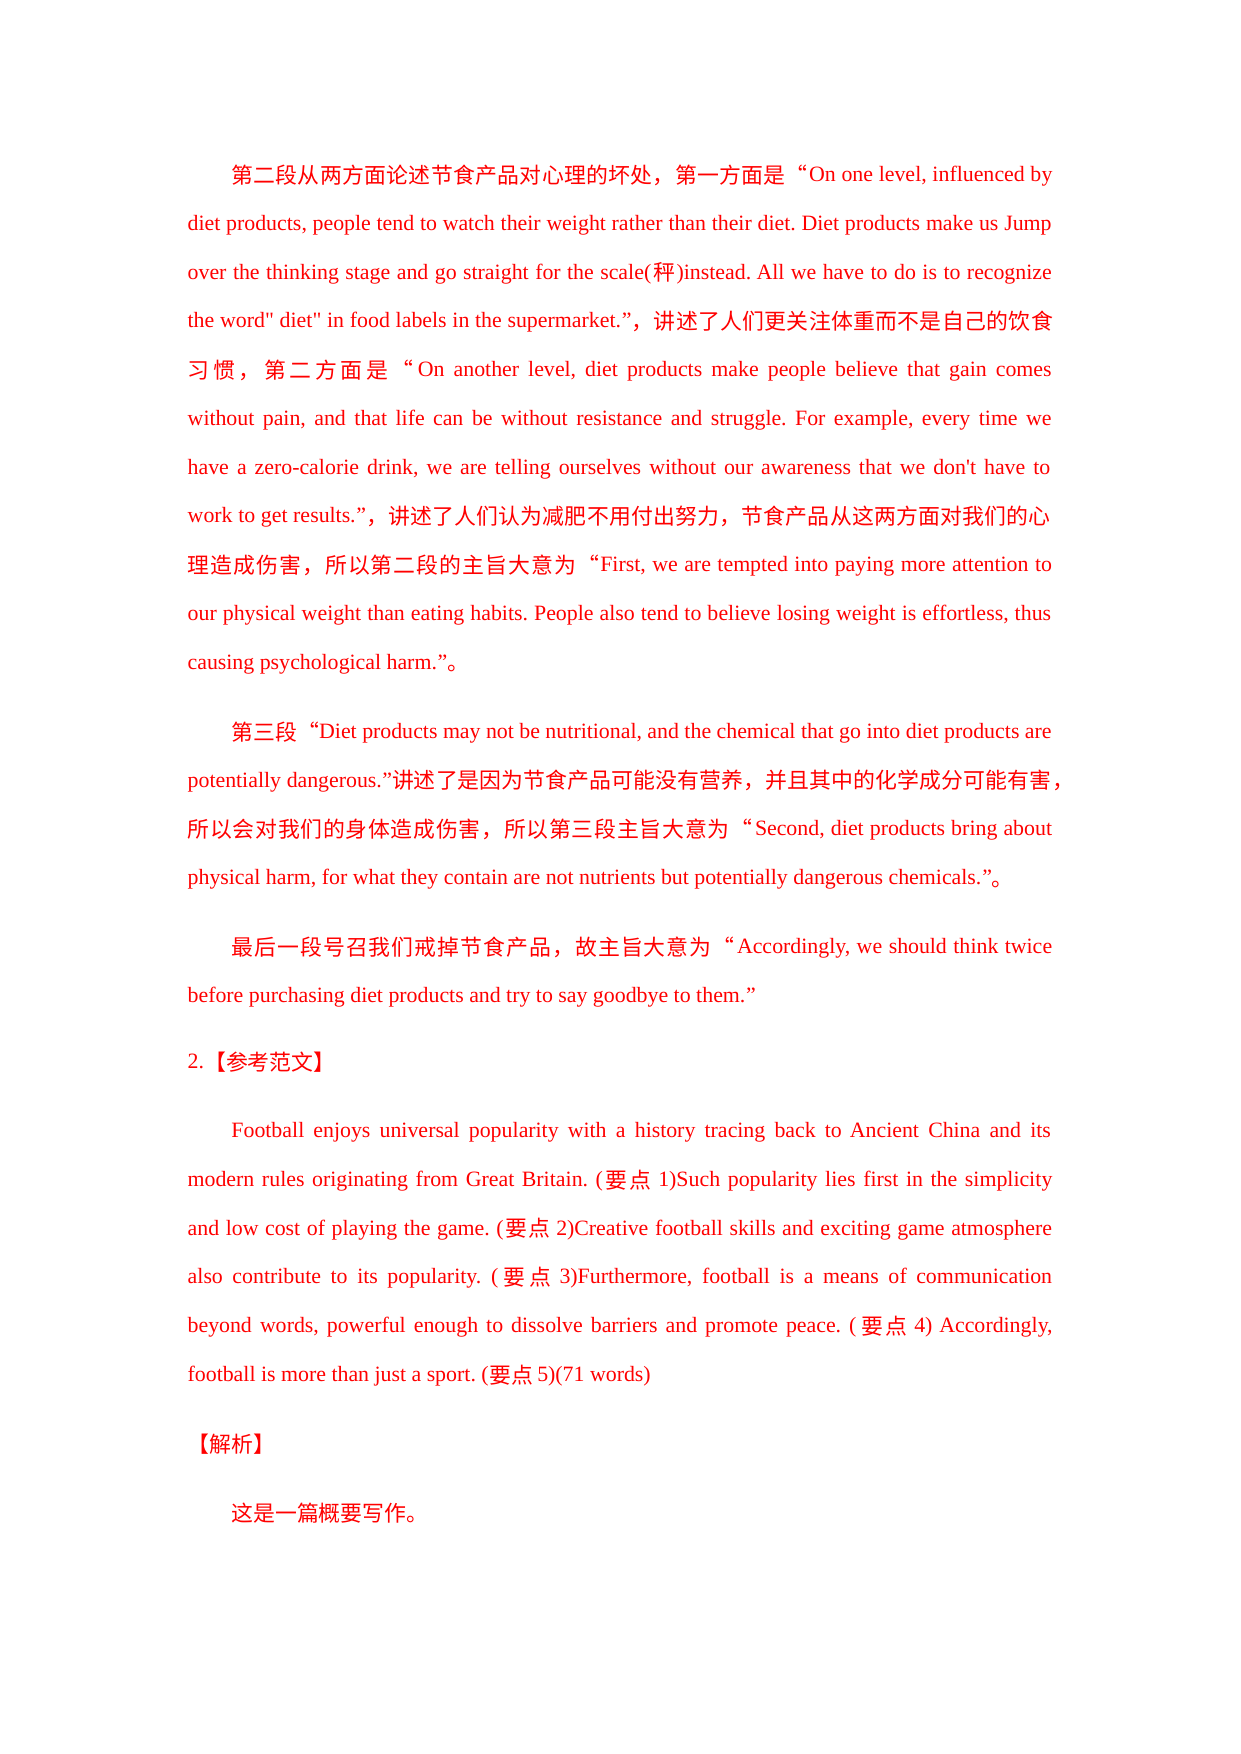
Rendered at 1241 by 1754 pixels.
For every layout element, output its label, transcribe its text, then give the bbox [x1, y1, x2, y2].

text 第二段从两方面论述节食产品对心理的坏处，第一方面是“On one level, influenced by diet products, people tend to watch their weight rather than their diet. Diet products make us Jump over the thinking stage and go straight for the scale(秤)instead. All we have to do is to recognize the word" diet" in food labels in the supermarket.”，讲述了人们更关注体重而不是自己的饮食习惯，第二方面是“On another level, diet products make people believe that gain comes without pain, and that life can be without resistance and struggle. For example, every time we have a zero-calorie drink, we are telling ourselves without our awareness that we don't have to work to get results.”，讲述了人们认为减肥不用付出努力，节食产品从这两方面对我们的心理造成伤害，所以第二段的主旨大意为“First, we are tempted into paying more attention to our physical weight than eating habits. People also tend to believe losing weight is effortless, thus causing psychological harm.”。 [187, 157, 1053, 677]
text 第三段“Diet products may not be nutritional, and the chemical that go into diet products are potentially dangerous.”讲述了是因为节食产品可能没有营养，并且其中的化学成分可能有害，所以会对我们的身体造成伤害，所以第三段主旨大意为“Second, diet products bring about physical harm, for what they contain are not nutrients but potentially dangerous chemicals.”。 [187, 714, 1053, 893]
text Football enjoys universal popularity with a history tracing back to Ancient China and its modern rules originating from Great Britain. (要点1)Such popularity lies first in the simplicity and low cost of playing the game. (要点2)Creative football skills and exciting game atmosphere also contribute to its popularity. (要点3)Furthermore, football is a means of communication beyond words, powerful enough to dissolve barriers and promote peace. (要点4) Accordingly, football is more than just a sport. (要点5)(71 words) [187, 1113, 1053, 1390]
text 这是一篇概要写作。 [187, 1496, 1053, 1528]
text 【解析】 [187, 1426, 1053, 1459]
text 2.【参考范文】 [187, 1044, 1053, 1077]
text 最后一段号召我们戒掉节食产品，故主旨大意为“Accordingly, we should think twice before purchasing diet products and try to say goodbye to them.” [187, 929, 1053, 1011]
